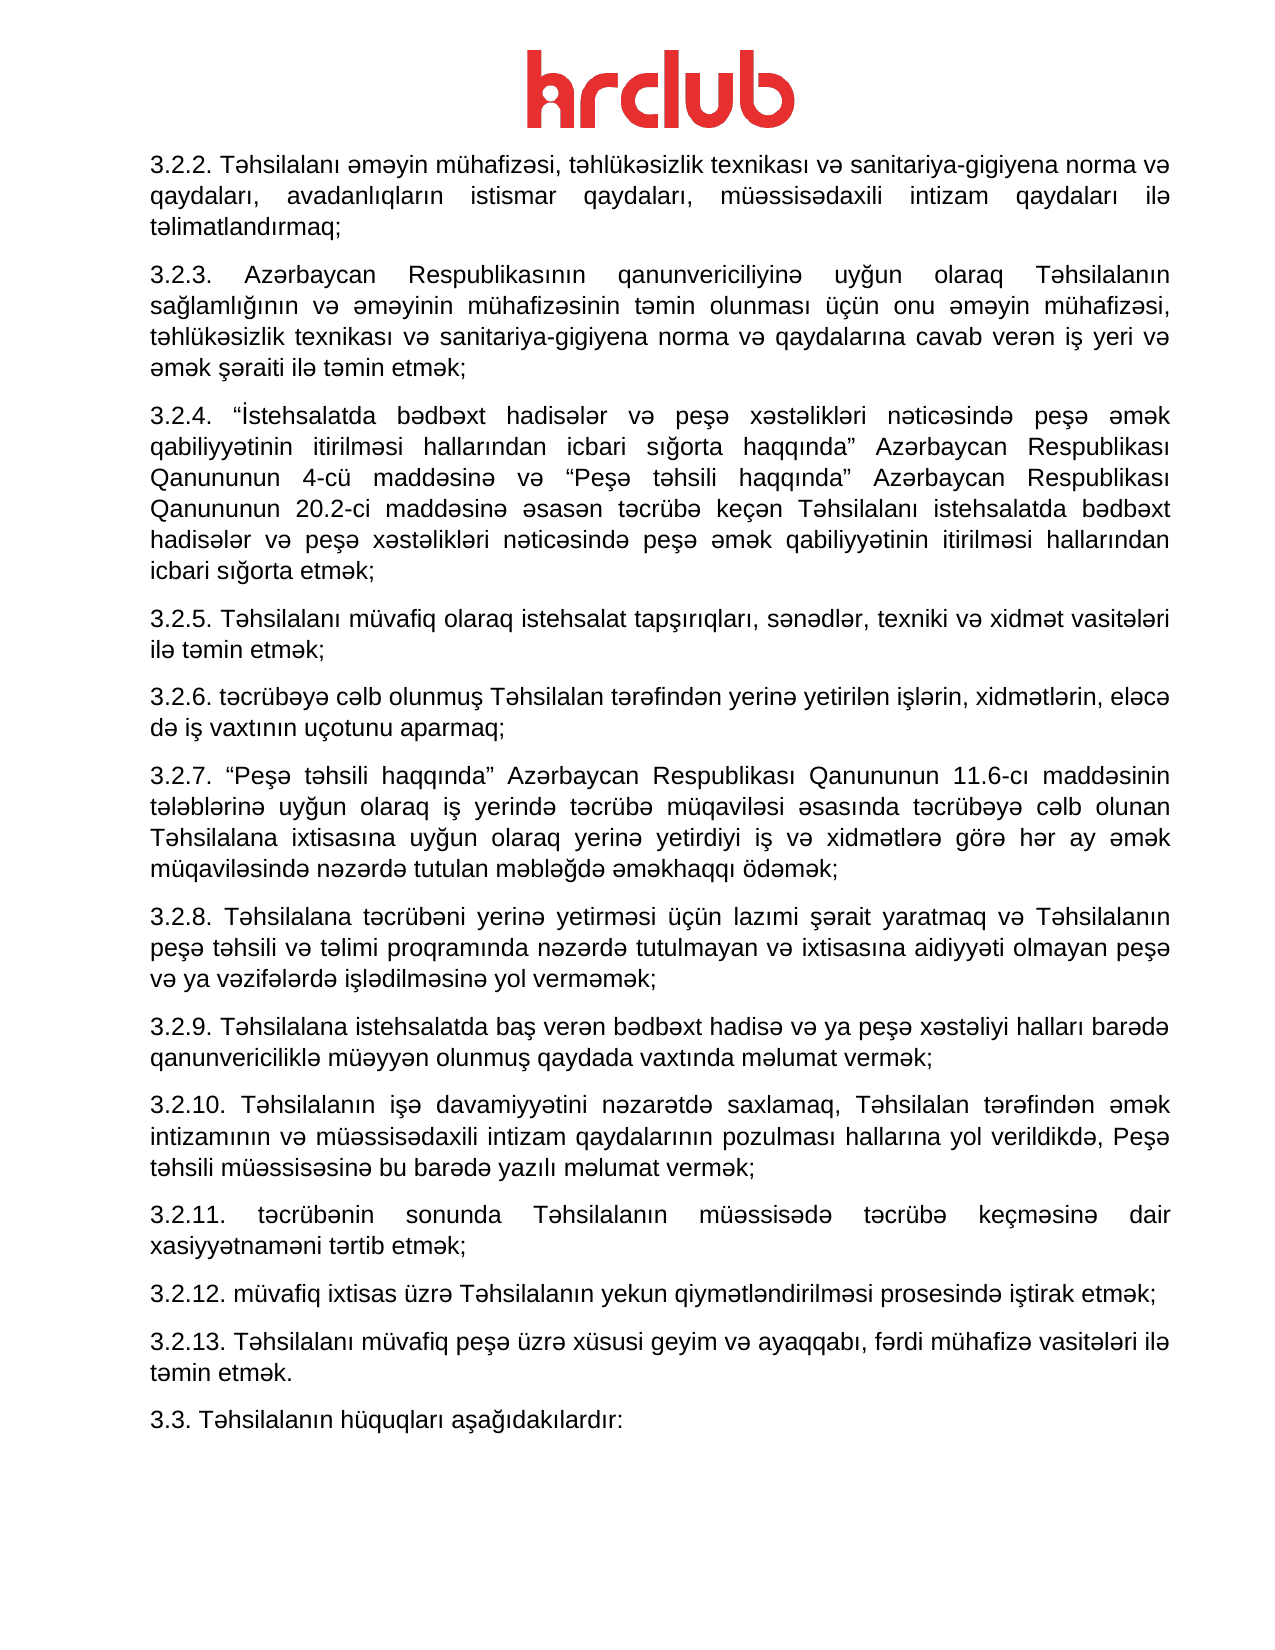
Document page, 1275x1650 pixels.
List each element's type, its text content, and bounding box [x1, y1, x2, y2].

text 3.2.3. Azərbaycan Respublikasının qanunvericiliyinə uyğun olaraq Təhsilalanın sağlamlığının və əməyinin mühafizəsinin təmin olunması üçün onu əməyin mühafizəsi, təhlükəsizlik texnikası və sanitariya-gigiyena norma və qaydalarına cavab verən iş yeri və əmək şəraiti ilə təmin etmək; [150, 260, 1172, 382]
text 3.2.6. təcrübəyə cəlb olunmuş Təhsilalan tərəfindən yerinə yetirilən işlərin, xidmətlərin, eləcə də iş vaxtının uçotunu aparmaq; [150, 682, 1172, 742]
text 3.2.10. Təhsilalanın işə davamiyyətini nəzarətdə saxlamaq, Təhsilalan tərəfindən əmək intizamının və müəssisədaxili intizam qaydalarının pozulması hallarına yol verildikdə, Peşə təhsili müəssisəsinə bu barədə yazılı məlumat vermək; [150, 1090, 1172, 1181]
text 3.2.7. “Peşə təhsili haqqında” Azərbaycan Respublikası Qanununun 11.6-cı maddəsinin tələblərinə uyğun olaraq iş yerində təcrübə müqaviləsi əsasında təcrübəyə cəlb olunan Təhsilalana ixtisasına uyğun olaraq yerinə yetirdiyi iş və xidmətlərə görə hər ay əmək müqaviləsində nəzərdə tutulan məbləğdə əməkhaqqı ödəmək; [150, 761, 1172, 883]
text 3.2.9. Təhsilalana istehsalatda baş verən bədbəxt hadisə və ya peşə xəstəliyi halları barədə qanunvericiliklə müəyyən olunmuş qaydada vaxtında məlumat vermək; [150, 1012, 1172, 1071]
text 3.3. Təhsilalanın hüquqları aşağıdakılardır: [150, 1405, 1172, 1434]
text 3.2.8. Təhsilalana təcrübəni yerinə yetirməsi üçün lazımi şərait yaratmaq və Təhsilalanın peşə təhsili və təlimi proqramında nəzərdə tutulmayan və ixtisasına aidiyyəti olmayan peşə və ya vəzifələrdə işlədilməsinə yol verməmək; [150, 902, 1172, 993]
text 3.2.4. “İstehsalatda bədbəxt hadisələr və peşə xəstəlikləri nəticəsində peşə əmək qabiliyyətinin itirilməsi hallarından icbari sığorta haqqında” Azərbaycan Respublikası Qanununun 4-cü maddəsinə və “Peşə təhsili haqqında” Azərbaycan Respublikası Qanununun 20.2-ci maddəsinə əsasən təcrübə keçən Təhsilalanı istehsalatda bədbəxt hadisələr və peşə xəstəlikləri nəticəsində peşə əmək qabiliyyətinin itirilməsi hallarından icbari sığorta etmək; [150, 401, 1172, 584]
text 3.2.11. təcrübənin sonunda Təhsilalanın müəssisədə təcrübə keçməsinə dair xasiyyətnaməni tərtib etmək; [150, 1200, 1172, 1260]
text 3.2.2. Təhsilalanı əməyin mühafizəsi, təhlükəsizlik texnikası və sanitariya-gigiyena norma və qaydaları, avadanlıqların istismar qaydaları, müəssisədaxili intizam qaydaları ilə təlimatlandırmaq; [150, 150, 1172, 241]
text 3.2.12. müvafiq ixtisas üzrə Təhsilalanın yekun qiymətləndirilməsi prosesində iştirak etmək; [150, 1279, 1172, 1308]
text 3.2.13. Təhsilalanı müvafiq peşə üzrə xüsusi geyim və ayaqqabı, fərdi mühafizə vasitələri ilə təmin etmək. [150, 1327, 1172, 1386]
picture [527, 50, 795, 128]
text 3.2.5. Təhsilalanı müvafiq olaraq istehsalat tapşırıqları, sənədlər, texniki və xidmət vasitələri ilə təmin etmək; [150, 603, 1172, 663]
